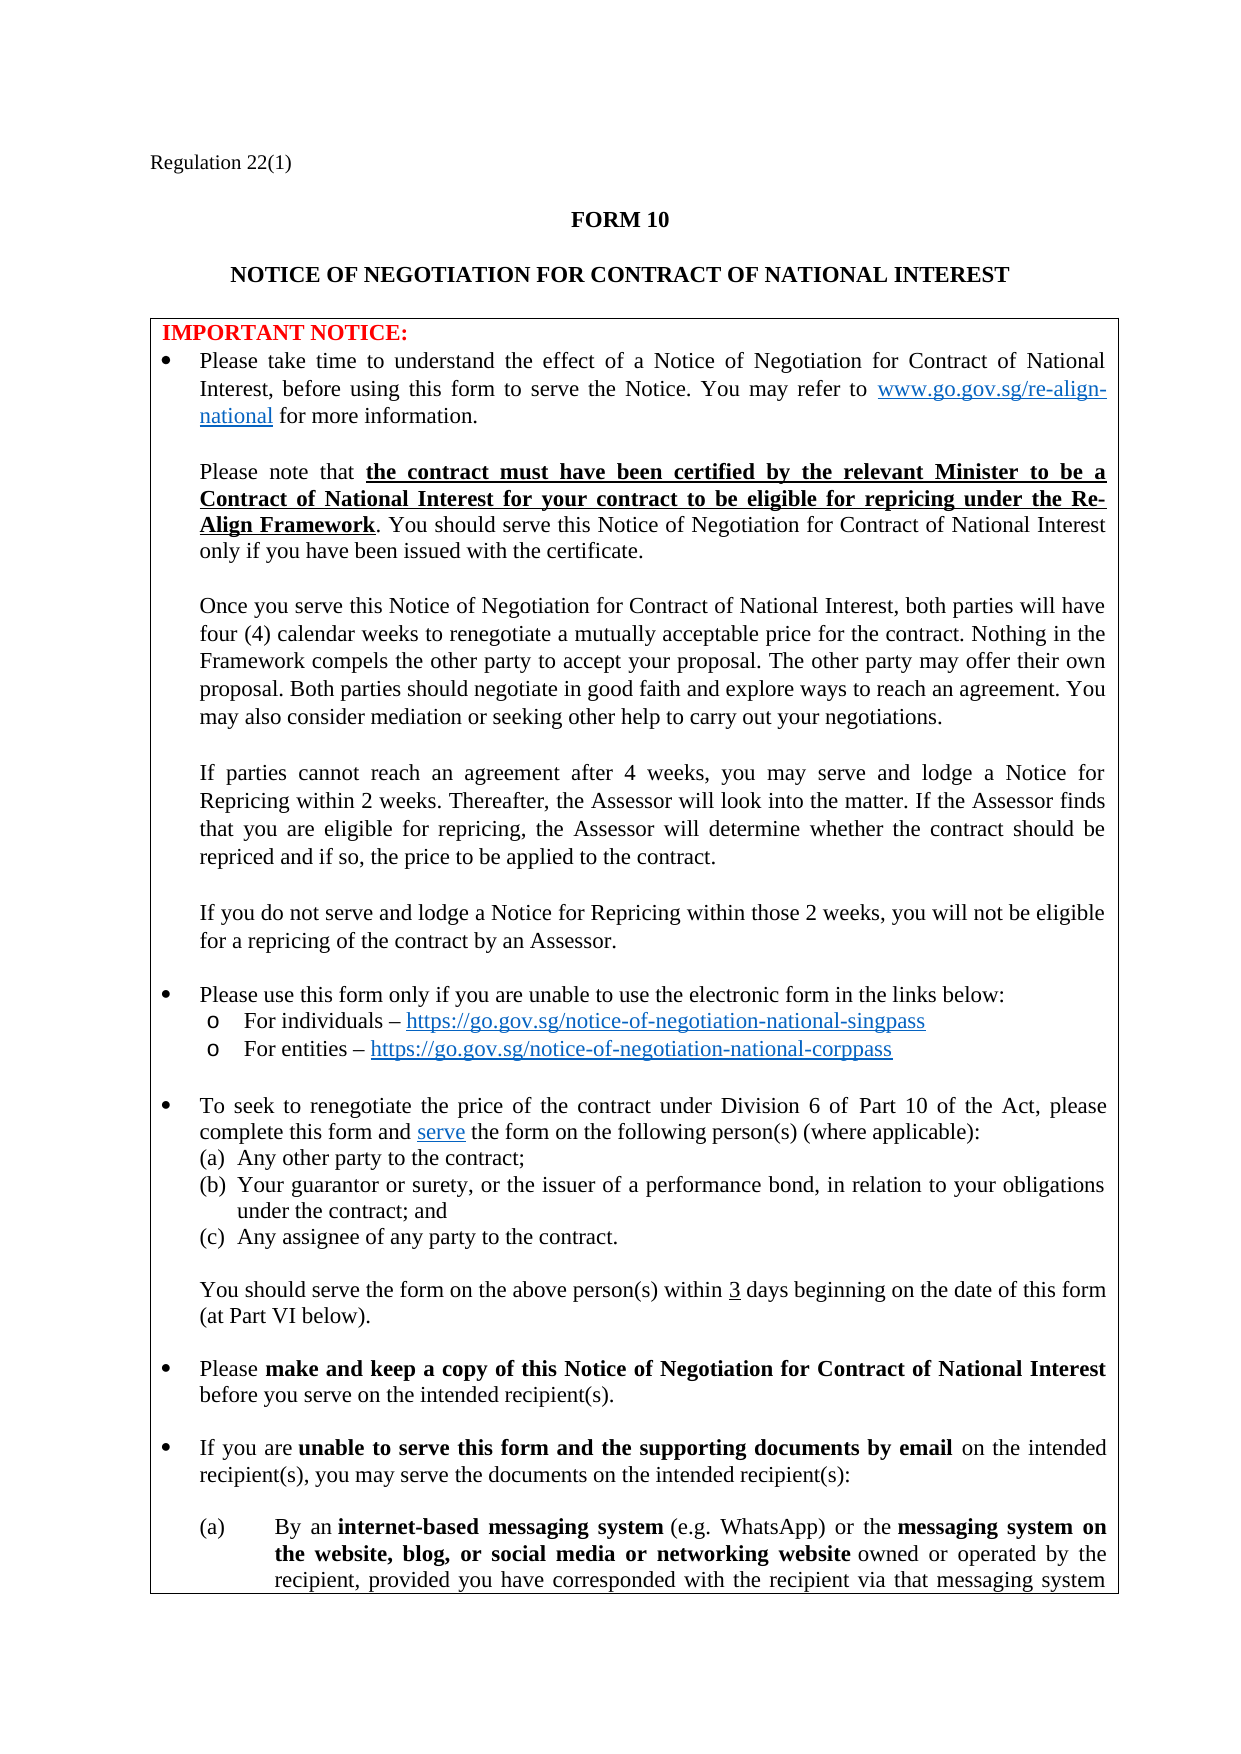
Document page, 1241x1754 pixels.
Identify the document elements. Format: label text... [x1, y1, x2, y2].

text Regulation 22(1) [150, 150, 1090, 174]
subtitle FORM 10 [150, 206, 1090, 232]
subtitle NOTICE OF NEGOTIATION FOR CONTRACT OF NATIONAL INTEREST [150, 261, 1090, 287]
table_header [151, 319, 1118, 1592]
